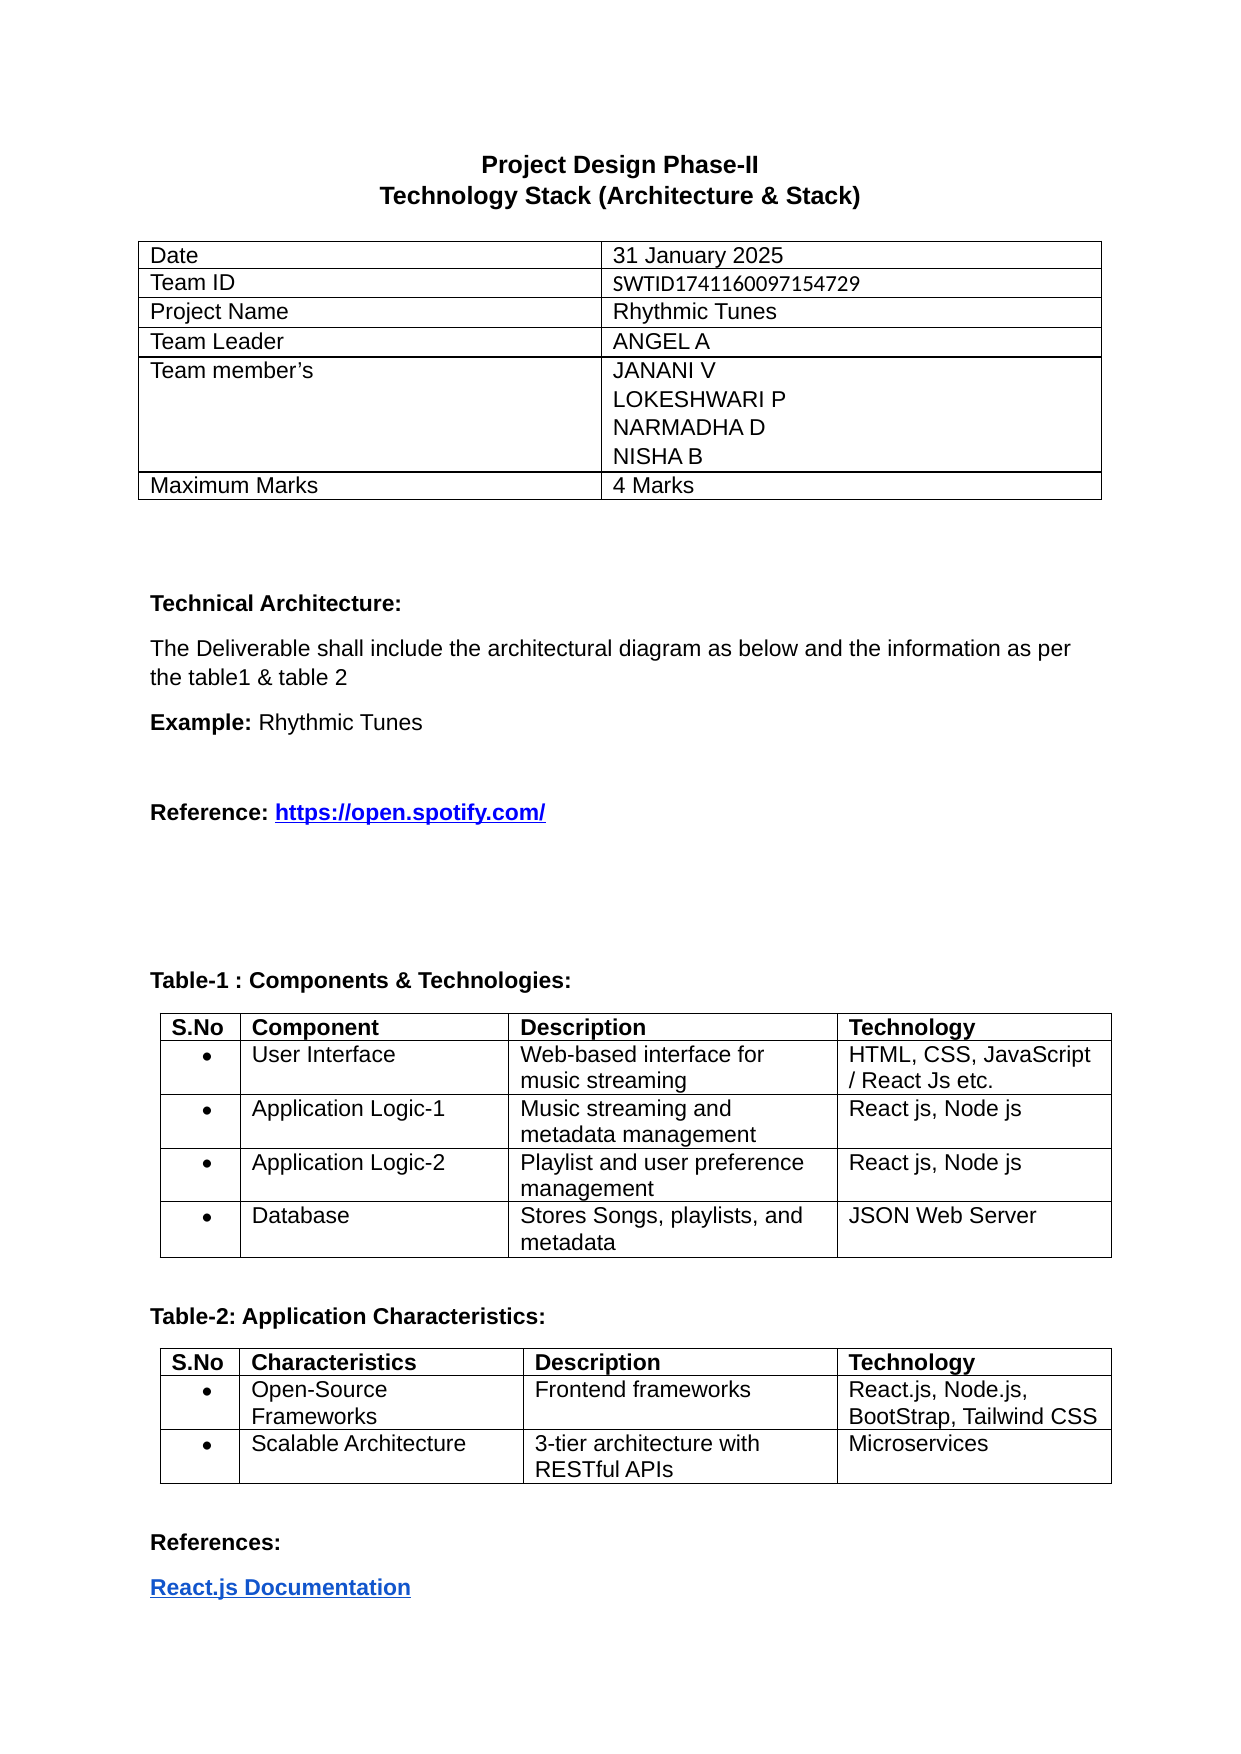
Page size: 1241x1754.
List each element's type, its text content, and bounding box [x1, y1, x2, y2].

table_cell [161, 1430, 239, 1483]
table_header S.No [161, 1014, 240, 1040]
text Technology Stack (Architecture & Stack) [150, 181, 1090, 210]
text Example: Rhythmic Tunes [150, 709, 1090, 735]
table_cell Open-Source Frameworks [240, 1376, 523, 1429]
table_cell Team Leader [139, 328, 601, 356]
table_cell Frontend frameworks [524, 1376, 837, 1429]
table_cell Team ID [139, 269, 601, 297]
table_header S.No [161, 1349, 239, 1375]
text Technical Architecture: [150, 590, 1090, 616]
table_header Technology [838, 1349, 1111, 1375]
table_header Description [524, 1349, 837, 1375]
table_cell [161, 1041, 240, 1094]
table_cell HTML, CSS, JavaScript / React Js etc. [838, 1041, 1111, 1094]
table_cell SWTID1741160097154729 [602, 269, 1101, 297]
table_cell [161, 1149, 240, 1201]
table_cell Rhythmic Tunes [602, 298, 1101, 327]
table_cell React js, Node js [838, 1149, 1111, 1201]
table_cell Database [241, 1202, 508, 1257]
table_cell [161, 1376, 239, 1429]
table_cell Application Logic-1 [241, 1095, 508, 1147]
table_cell React js, Node js [838, 1095, 1111, 1147]
table_cell JSON Web Server [838, 1202, 1111, 1257]
text References: [150, 1529, 1090, 1555]
text React.js Documentation [150, 1574, 1090, 1600]
table_header Characteristics [240, 1349, 523, 1375]
table_cell Stores Songs, playlists, and metadata [509, 1202, 837, 1257]
text Project Design Phase-II [150, 150, 1090, 179]
text Table-1 : Components & Technologies: [150, 967, 1090, 994]
table_cell Team member’s [139, 358, 601, 471]
text The Deliverable shall include the architectural diagram as below and the information as per the table1 & table 2 [150, 635, 1090, 690]
table_cell Maximum Marks [139, 473, 601, 499]
table_cell Application Logic-2 [241, 1149, 508, 1201]
table_cell User Interface [241, 1041, 508, 1094]
table_cell Microservices [838, 1430, 1111, 1483]
table_header Date [139, 242, 601, 268]
table_cell Scalable Architecture [240, 1430, 523, 1483]
table_cell 4 Marks [602, 473, 1101, 499]
text Reference: https://open.spotify.com/ [150, 799, 1090, 825]
table_cell Music streaming and metadata management [509, 1095, 837, 1147]
table_cell [161, 1095, 240, 1147]
table_cell 3-tier architecture with RESTful APIs [524, 1430, 837, 1483]
table_cell Web-based interface for music streaming [509, 1041, 837, 1094]
table_header 31 January 2025 [602, 242, 1101, 268]
table_cell [161, 1202, 240, 1257]
table_header Technology [838, 1014, 1111, 1040]
table_cell Project Name [139, 298, 601, 327]
table_cell ANGEL A [602, 328, 1101, 356]
table_cell Playlist and user preference management [509, 1149, 837, 1201]
table_cell React.js, Node.js, BootStrap, Tailwind CSS [838, 1376, 1111, 1429]
table_header Description [509, 1014, 837, 1040]
text Table-2: Application Characteristics: [150, 1303, 1090, 1329]
table_header Component [241, 1014, 508, 1040]
table_cell JANANI V LOKESHWARI P NARMADHA D NISHA B [602, 358, 1101, 471]
